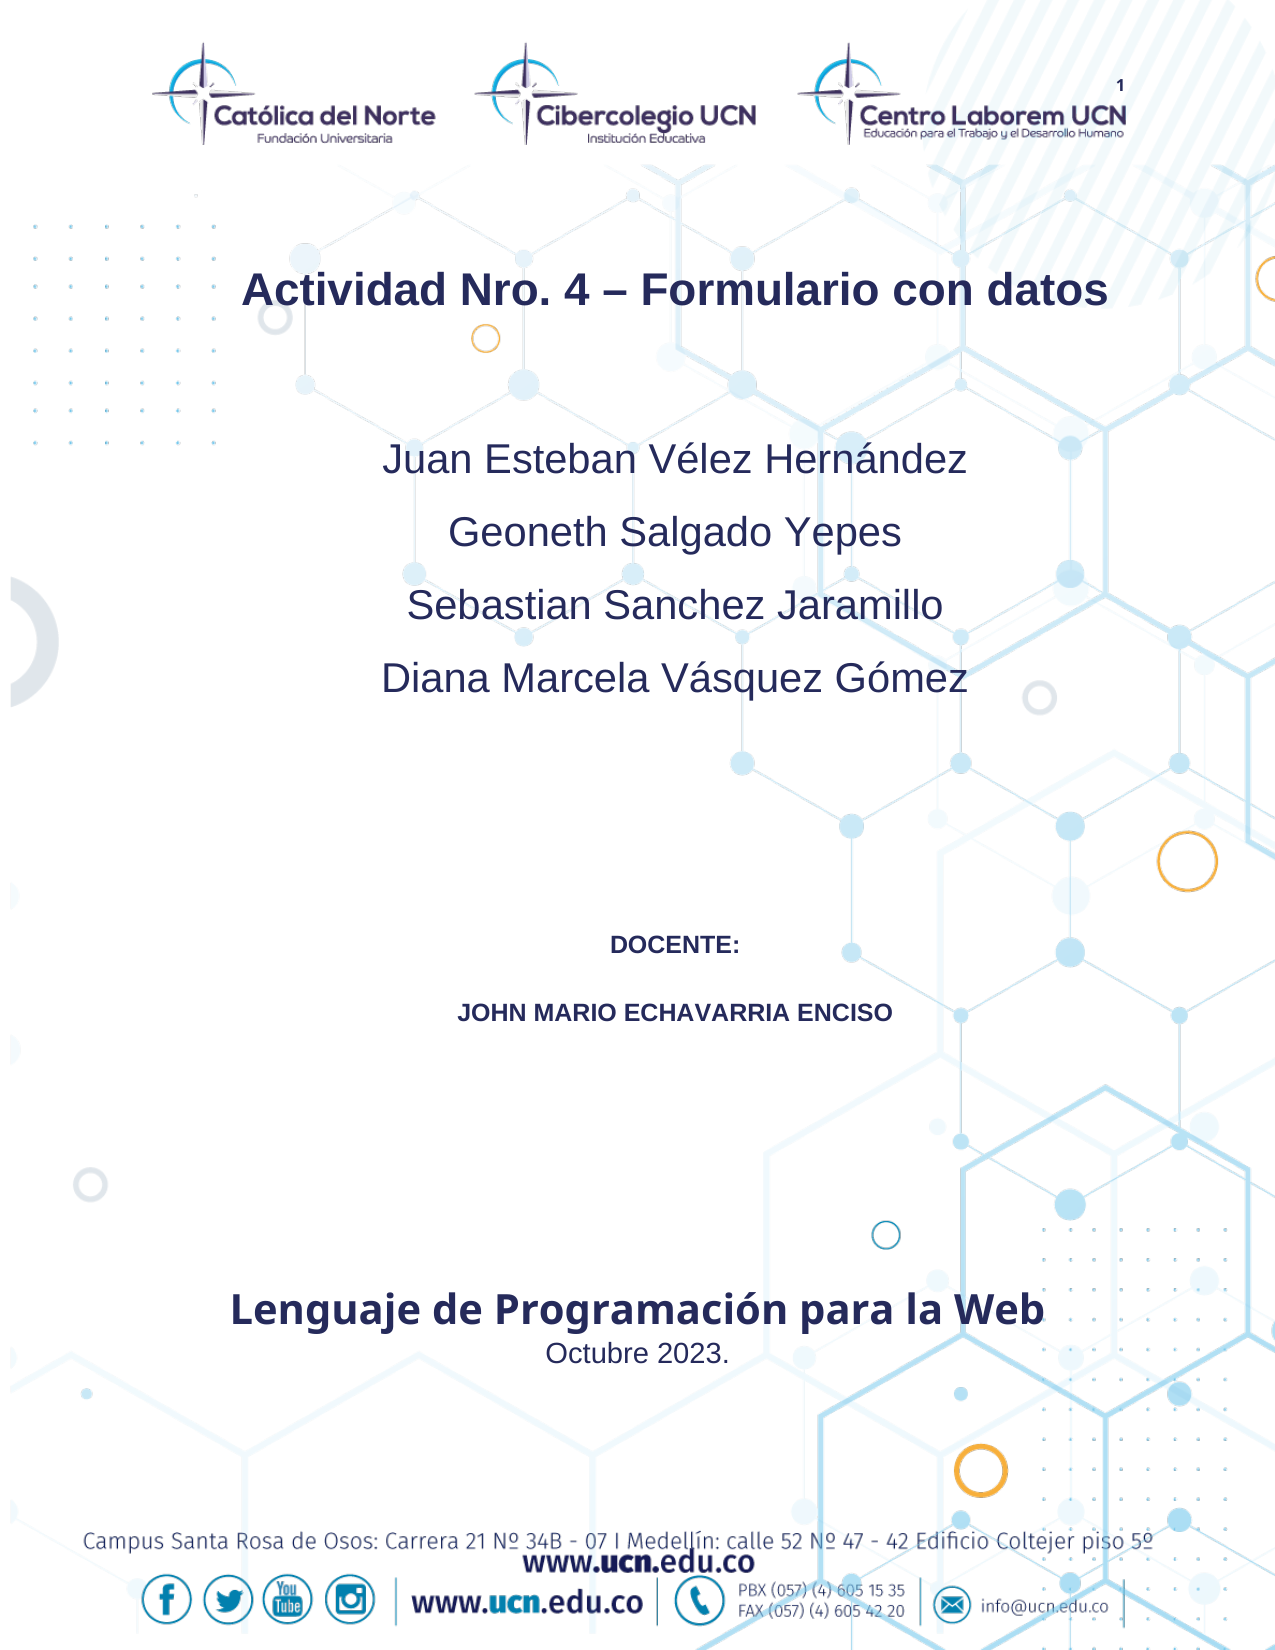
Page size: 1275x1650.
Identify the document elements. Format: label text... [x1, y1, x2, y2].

text JOHN MARIO ECHAVARRIA ENCISO [225, 998, 1125, 1027]
picture [0, 0, 1275, 1650]
subtitle Octubre 2023. [150, 1336, 1125, 1370]
text Juan Esteban Vélez Hernández [225, 434, 1125, 482]
subtitle Lenguaje de Programación para la Web [150, 1279, 1125, 1336]
text DOCENTE: [225, 930, 1125, 959]
text Sebastian Sanchez Jaramillo [225, 580, 1125, 628]
text Actividad Nro. 4 – Formulario con datos [225, 262, 1125, 315]
text Diana Marcela Vásquez Gómez [225, 653, 1125, 701]
text Geoneth Salgado Yepes [225, 507, 1125, 555]
